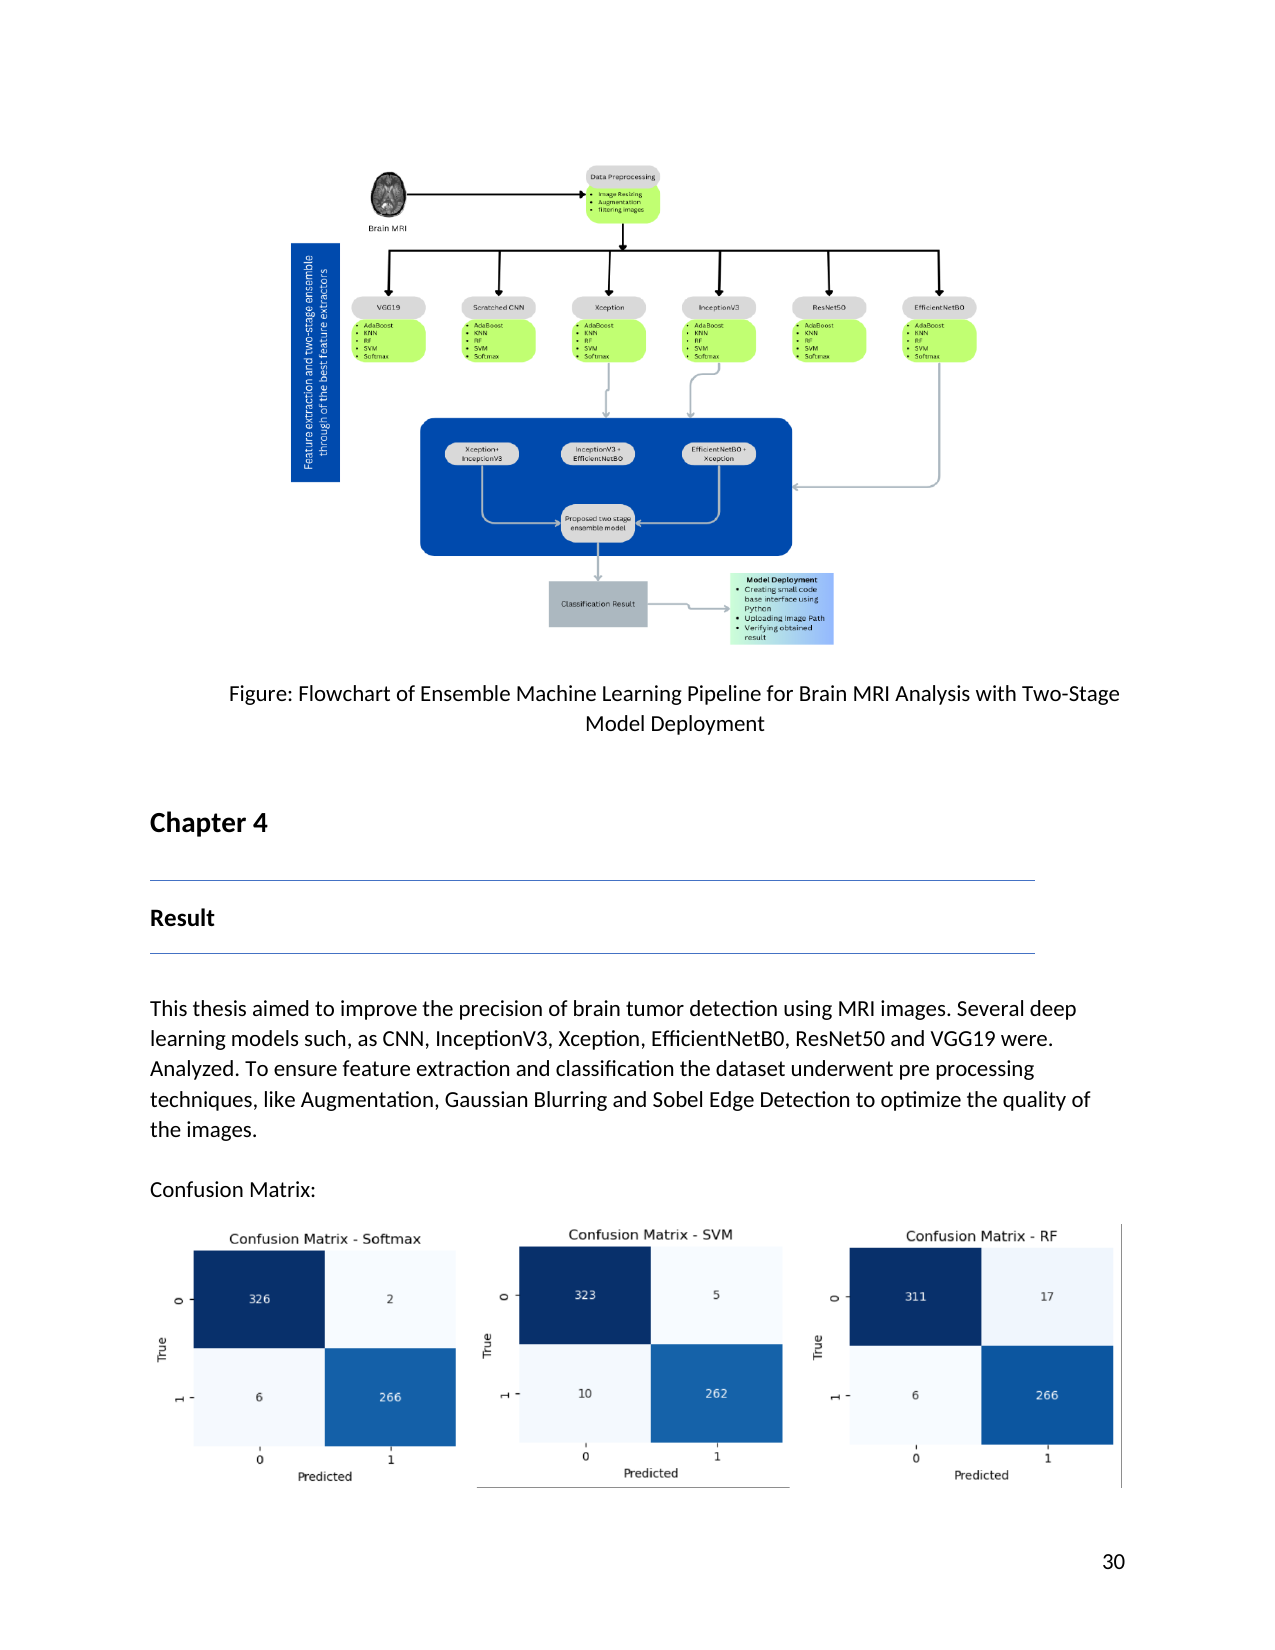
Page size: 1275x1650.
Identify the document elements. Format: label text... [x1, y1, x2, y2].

text This thesis aimed to improve the precision of brain tumor detection using MRI images. Several deep learning models such, as CNN, InceptionV3, Xception, EfficientNetB0, ResNet50 and VGG19 were. Analyzed. To ensure feature extraction and classification the dataset underwent pre processing techniques, like Augmentation, Gaussian Blurring and Sobel Edge Detection to optimize the quality of the images. Confusion Matrix: [150, 994, 1125, 1203]
list Figure: Flowchart of Ensemble Machine Learning Pipeline for Brain MRI Analysis with Two-Stage Model Deployment [225, 679, 1125, 737]
picture [805, 1224, 1122, 1488]
text Chapter 4 [150, 804, 1125, 840]
picture [275, 150, 1000, 661]
text Result [150, 881, 1035, 953]
picture [150, 1227, 462, 1488]
picture [476, 1222, 790, 1488]
